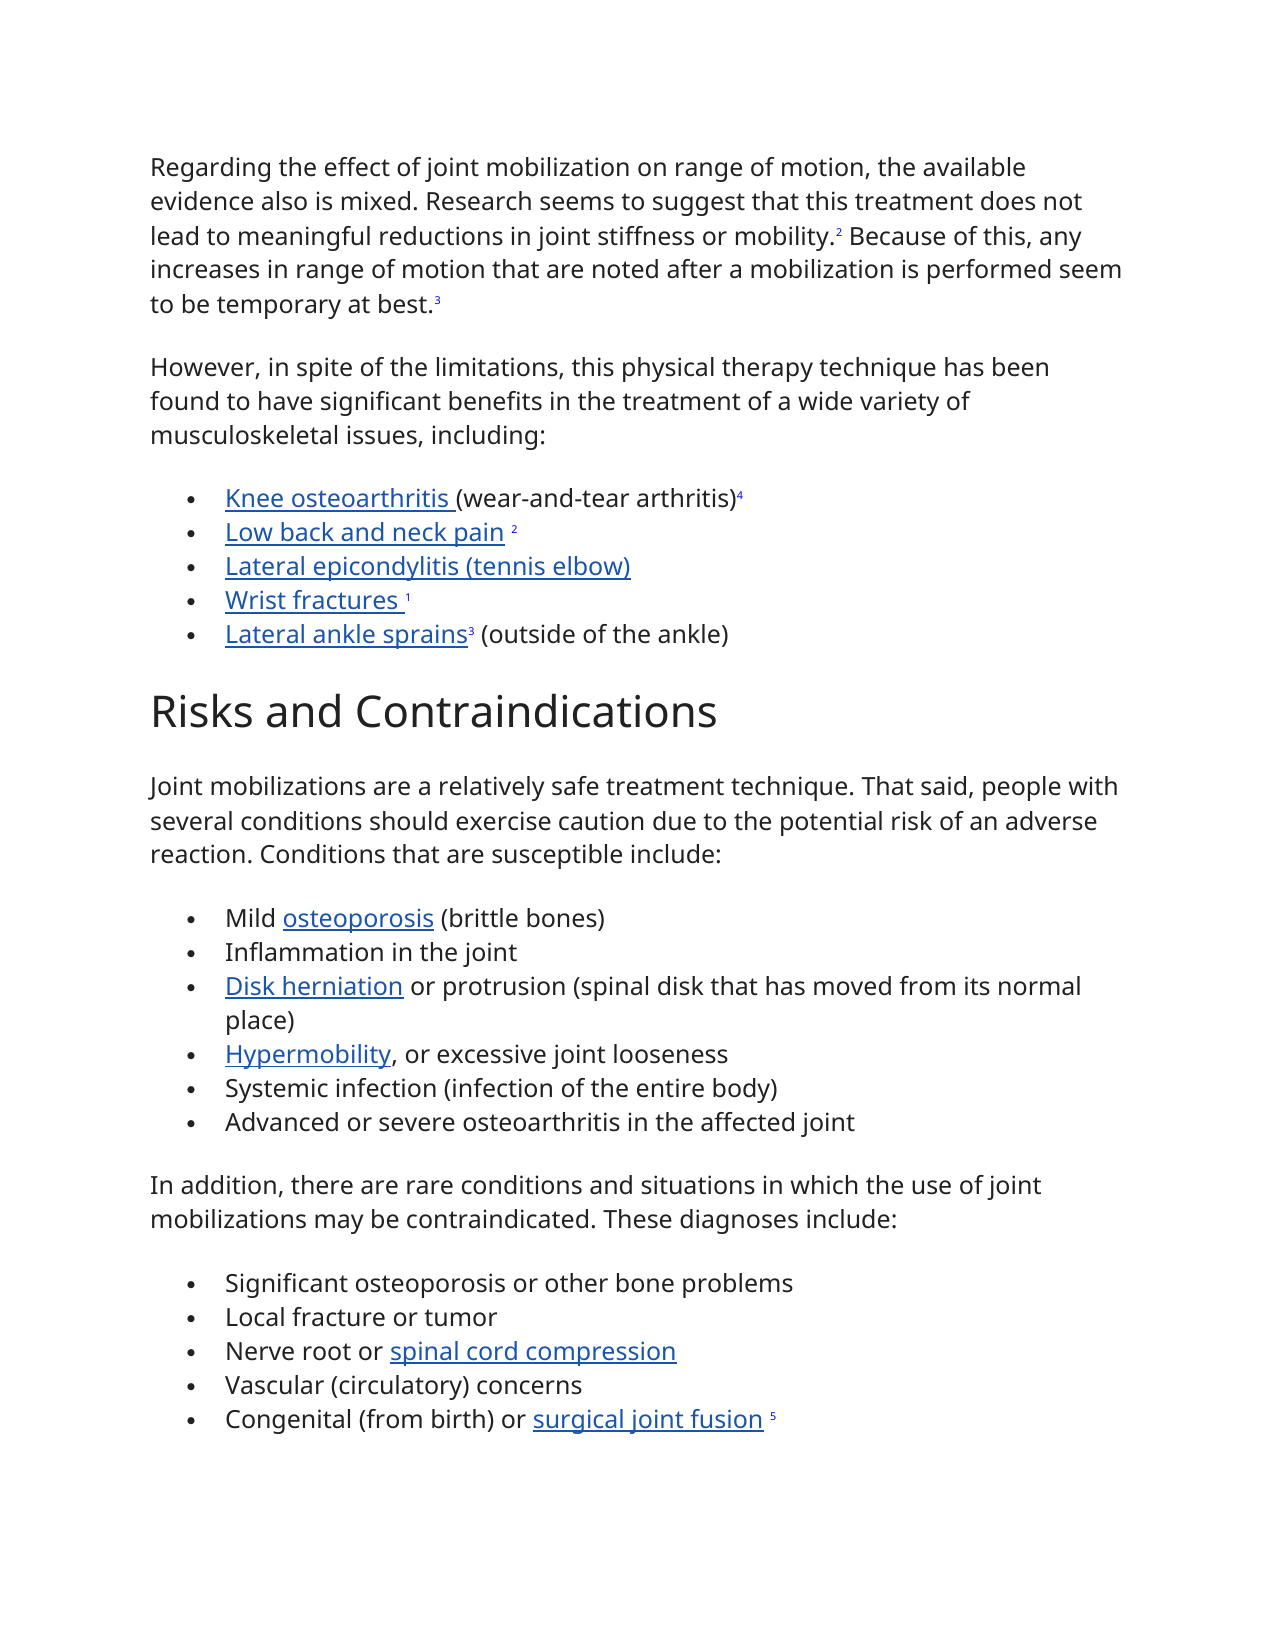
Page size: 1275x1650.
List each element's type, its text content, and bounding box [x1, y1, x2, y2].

list Congenital (from birth) or surgical joint fusion 5 [187, 1402, 1125, 1436]
text Risks and Contraindications [150, 680, 1125, 740]
list Systemic infection (infection of the entire body) [187, 1071, 1125, 1105]
text Joint mobilizations are a relatively safe treatment technique. That said, people with several conditions should exercise caution due to the potential risk of an adverse reaction. Conditions that are susceptible include: [150, 769, 1125, 871]
list Lateral ankle sprains3 (outside of the ankle) [187, 617, 1125, 651]
list Vascular (circulatory) concerns [187, 1367, 1125, 1402]
list Inflammation in the joint [187, 934, 1125, 968]
list Advanced or severe osteoarthritis in the affected joint [187, 1105, 1125, 1139]
list Hypermobility, or excessive joint looseness [187, 1037, 1125, 1071]
list Local fracture or tumor [187, 1299, 1125, 1333]
list Wrist fractures 1 [187, 583, 1125, 617]
list Knee osteoarthritis (wear-and-tear arthritis)4 [187, 481, 1125, 515]
list Low back and neck pain 2 [187, 515, 1125, 549]
text However, in spite of the limitations, this physical therapy technique has been found to have significant benefits in the treatment of a wide variety of musculoskeletal issues, including: [150, 349, 1125, 452]
text Regarding the effect of joint mobilization on range of motion, the available evidence also is mixed. Research seems to suggest that this treatment does not lead to meaningful reductions in joint stiffness or mobility.2 Because of this, any increases in range of motion that are noted after a mobilization is performed seem to be temporary at best.3 [150, 150, 1125, 320]
list Significant osteoporosis or other bone problems [187, 1265, 1125, 1299]
list Disk herniation or protrusion (spinal disk that has moved from its normal place) [187, 968, 1125, 1037]
list Mild osteoporosis (brittle bones) [187, 900, 1125, 934]
list Lateral epicondylitis (tennis elbow) [187, 549, 1125, 583]
list Nerve root or spinal cord compression [187, 1333, 1125, 1367]
text In addition, there are rare conditions and situations in which the use of joint mobilizations may be contraindicated. These diagnoses include: [150, 1168, 1125, 1236]
